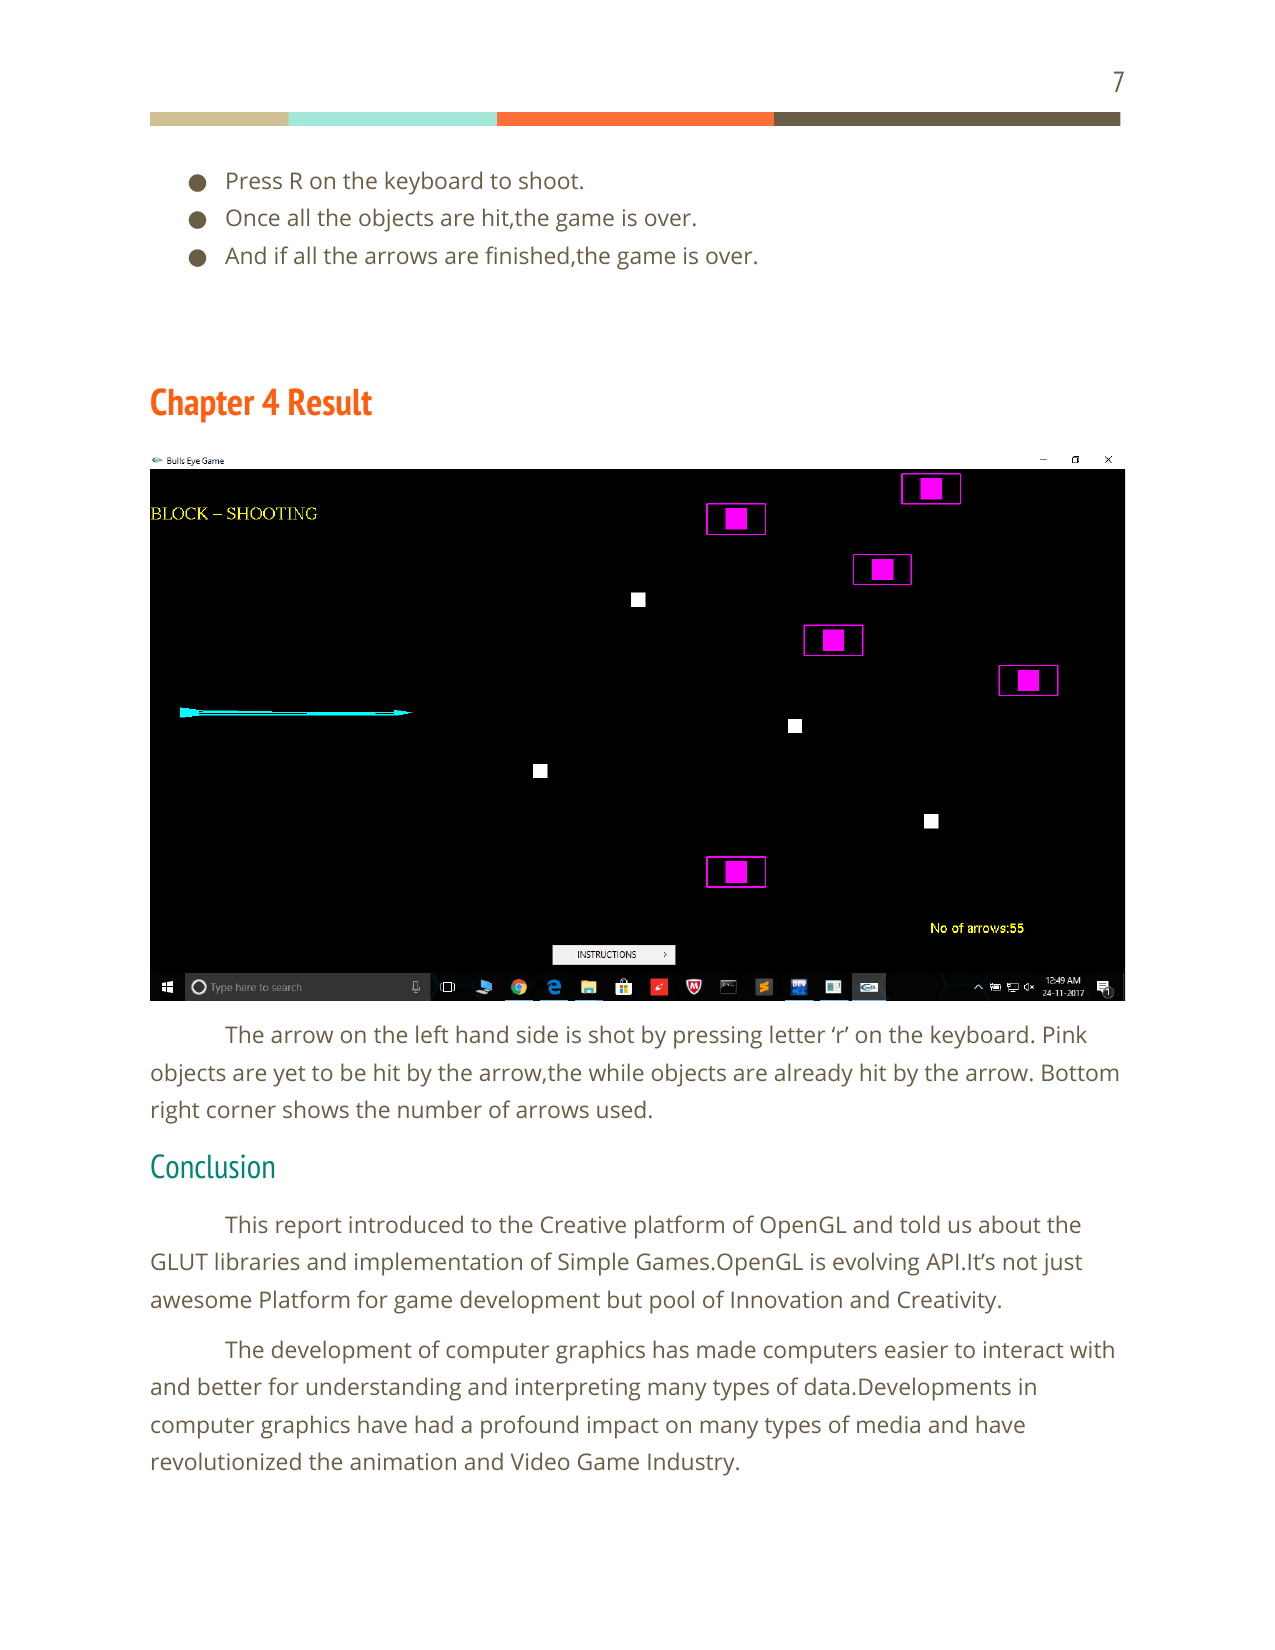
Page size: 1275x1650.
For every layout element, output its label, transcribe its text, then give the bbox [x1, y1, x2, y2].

text The arrow on the left hand side is shot by pressing letter ‘r’ on the keyboard. Pink objects are yet to be hit by the arrow,the while objects are already hit by the arrow. Bottom right corner shows the number of arrows used. [150, 1019, 1125, 1126]
subtitle Chapter 4 Result [150, 377, 1125, 426]
picture [150, 452, 1125, 1001]
list And if all the arrows are finished,the game is over. [187, 240, 1125, 271]
text Conclusion [150, 1144, 1125, 1188]
picture [150, 112, 1121, 126]
text The development of computer graphics has made computers easier to interact with and better for understanding and interpreting many types of data.Developments in computer graphics have had a profound impact on many types of media and have revolutionized the animation and Video Game Industry. [150, 1334, 1125, 1477]
text This report introduced to the Creative platform of OpenGL and told us about the GLUT libraries and implementation of Simple Games.OpenGL is evolving API.It’s not just awesome Platform for game development but pool of Innovation and Creativity. [150, 1209, 1125, 1315]
list Press R on the keyboard to shoot. [187, 165, 1125, 196]
list Once all the objects are hit,the game is over. [187, 202, 1125, 233]
